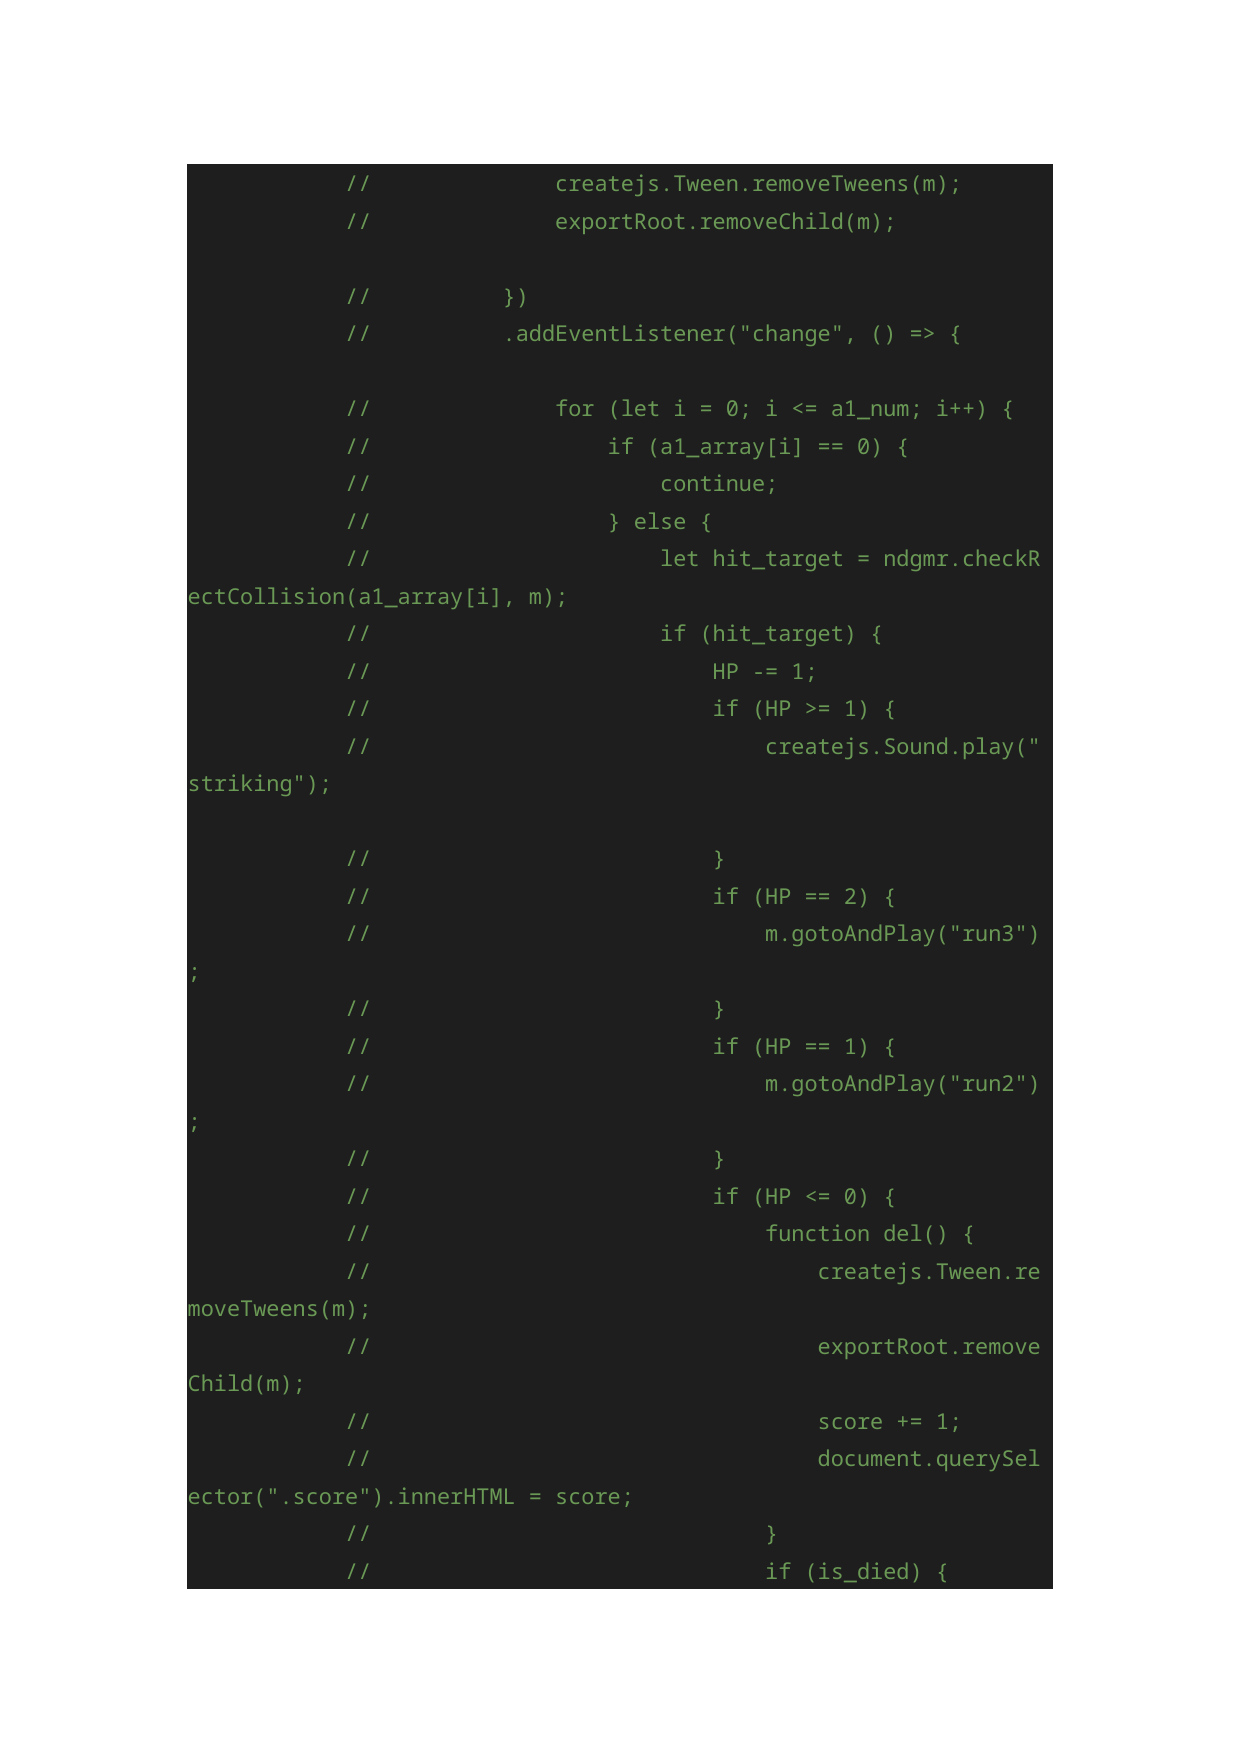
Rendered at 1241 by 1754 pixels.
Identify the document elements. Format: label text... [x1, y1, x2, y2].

text // } [187, 1139, 1053, 1177]
text // } [187, 1514, 1053, 1552]
text // score += 1; [187, 1402, 1053, 1439]
text // }) [187, 277, 1053, 314]
text // .addEventListener("change", () => { [187, 314, 1053, 352]
text // document.querySelector(".score").innerHTML = score; [187, 1439, 1053, 1514]
text // HP -= 1; [187, 652, 1053, 689]
text // if (hit_target) { [187, 614, 1053, 652]
text // createjs.Sound.play("striking"); [187, 727, 1053, 802]
text // } [187, 839, 1053, 877]
text // createjs.Tween.removeTweens(m); [187, 164, 1053, 202]
text // m.gotoAndPlay("run3"); [187, 914, 1053, 989]
text // continue; [187, 464, 1053, 502]
text // if (HP == 1) { [187, 1027, 1053, 1064]
text // function del() { [187, 1214, 1053, 1252]
text // if (a1_array[i] == 0) { [187, 427, 1053, 464]
text // } [187, 989, 1053, 1027]
text // for (let i = 0; i <= a1_num; i++) { [187, 389, 1053, 427]
text // } else { [187, 502, 1053, 539]
text // exportRoot.removeChild(m); [187, 202, 1053, 239]
text // m.gotoAndPlay("run2"); [187, 1064, 1053, 1139]
text // if (HP >= 1) { [187, 689, 1053, 727]
text // if (HP <= 0) { [187, 1177, 1053, 1214]
text // createjs.Tween.removeTweens(m); [187, 1252, 1053, 1327]
text // if (is_died) { [187, 1552, 1053, 1589]
text // exportRoot.removeChild(m); [187, 1327, 1053, 1402]
text // if (HP == 2) { [187, 877, 1053, 914]
text // let hit_target = ndgmr.checkRectCollision(a1_array[i], m); [187, 539, 1053, 614]
